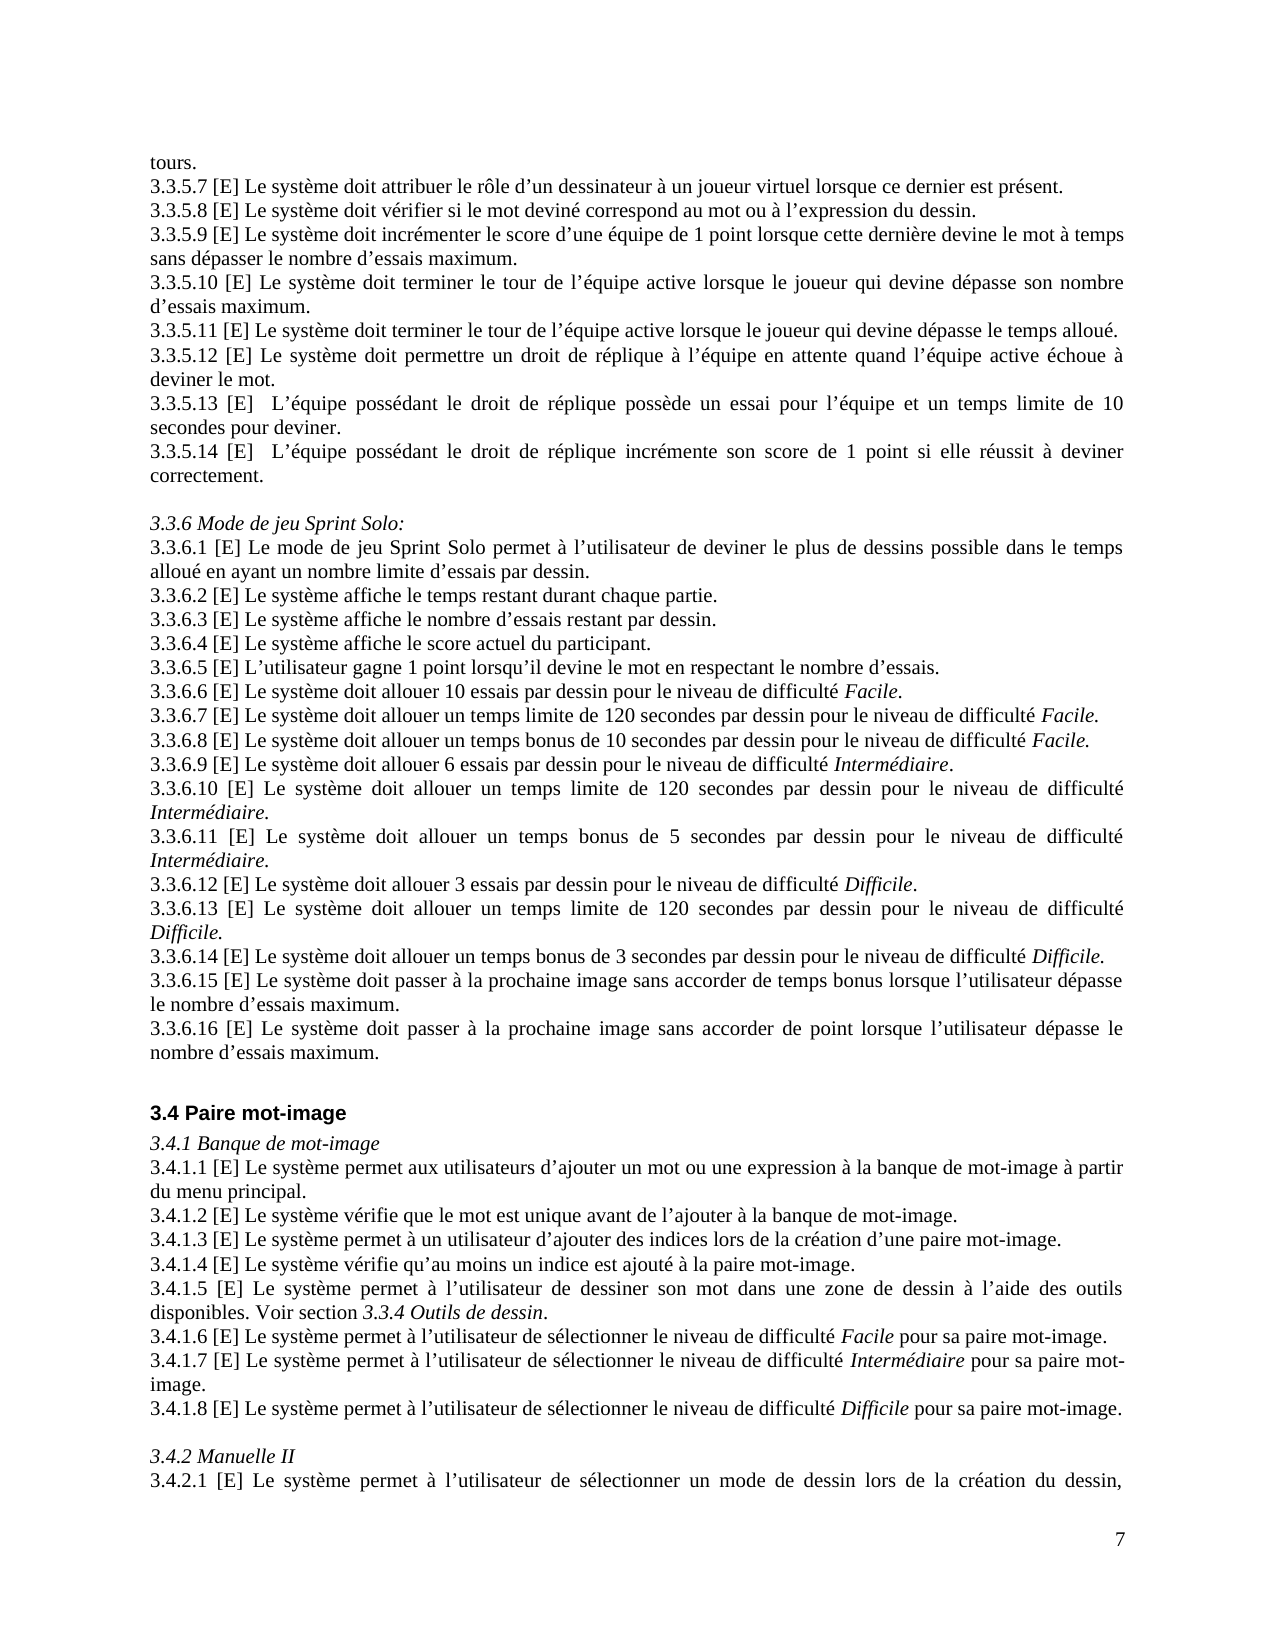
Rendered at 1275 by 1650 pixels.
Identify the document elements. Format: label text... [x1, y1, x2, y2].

text 3.3.6.11 [E] Le système doit allouer un temps bonus de 5 secondes par dessin pour le niveau de difficulté Intermédiaire. [150, 824, 1125, 872]
text 3.4.1.4 [E] Le système vérifie qu’au moins un indice est ajouté à la paire mot-image. [150, 1251, 1125, 1276]
text 3.3.5.10 [E] Le système doit terminer le tour de l’équipe active lorsque le joueur qui devine dépasse son nombre d’essais maximum. [150, 270, 1125, 318]
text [150, 150, 1125, 174]
text 3.3.6.2 [E] Le système affiche le temps restant durant chaque partie. [150, 583, 1125, 607]
text 3.3.5.14 [E] L’équipe possédant le droit de réplique incrémente son score de 1 point si elle réussit à deviner correctement. [150, 439, 1125, 487]
text 3.4.1.3 [E] Le système permet à un utilisateur d’ajouter des indices lors de la création d’une paire mot-image. [150, 1227, 1125, 1251]
text 3.3.6.6 [E] Le système doit allouer 10 essais par dessin pour le niveau de difficulté Facile. [150, 679, 1125, 703]
text 3.3.6.8 [E] Le système doit allouer un temps bonus de 10 secondes par dessin pour le niveau de difficulté Facile. [150, 727, 1125, 752]
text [150, 1468, 1125, 1492]
text 3.3.5.13 [E] L’équipe possédant le droit de réplique possède un essai pour l’équipe et un temps limite de 10 secondes pour deviner. [150, 391, 1125, 439]
text 3.3.6.14 [E] Le système doit allouer un temps bonus de 3 secondes par dessin pour le niveau de difficulté Difficile. [150, 944, 1125, 968]
text 3.3.6.4 [E] Le système affiche le score actuel du participant. [150, 631, 1125, 655]
text 3.3.6.5 [E] L’utilisateur gagne 1 point lorsqu’il devine le mot en respectant le nombre d’essais. [150, 655, 1125, 679]
text 3.3.5.8 [E] Le système doit vérifier si le mot deviné correspond au mot ou à l’expression du dessin. [150, 198, 1125, 222]
text 3.4.1.6 [E] Le système permet à l’utilisateur de sélectionner le niveau de difficulté Facile pour sa paire mot-image. [150, 1324, 1125, 1348]
text 3.4.1.8 [E] Le système permet à l’utilisateur de sélectionner le niveau de difficulté Difficile pour sa paire mot-image. [150, 1396, 1125, 1420]
text 3.3.6.1 [E] Le mode de jeu Sprint Solo permet à l’utilisateur de deviner le plus de dessins possible dans le temps alloué en ayant un nombre limite d’essais par dessin. [150, 535, 1125, 583]
text 3.3.6.7 [E] Le système doit allouer un temps limite de 120 secondes par dessin pour le niveau de difficulté Facile. [150, 703, 1125, 727]
text 3.4.1.1 [E] Le système permet aux utilisateurs d’ajouter un mot ou une expression à la banque de mot-image à partir du menu principal. [150, 1155, 1125, 1203]
text 3.3.6.13 [E] Le système doit allouer un temps limite de 120 secondes par dessin pour le niveau de difficulté Difficile. [150, 896, 1125, 944]
text 3.3.6.12 [E] Le système doit allouer 3 essais par dessin pour le niveau de difficulté Difficile. [150, 872, 1125, 896]
text 3.3.6.9 [E] Le système doit allouer 6 essais par dessin pour le niveau de difficulté Intermédiaire. [150, 752, 1125, 776]
text 3.3.6.10 [E] Le système doit allouer un temps limite de 120 secondes par dessin pour le niveau de difficulté Intermédiaire. [150, 776, 1125, 824]
text 3.3.5.12 [E] Le système doit permettre un droit de réplique à l’équipe en attente quand l’équipe active échoue à deviner le mot. [150, 342, 1125, 391]
text 3.4.1.5 [E] Le système permet à l’utilisateur de dessiner son mot dans une zone de dessin à l’aide des outils disponibles. Voir section 3.3.4 Outils de dessin. [150, 1276, 1125, 1324]
text 3.3.6.16 [E] Le système doit passer à la prochaine image sans accorder de point lorsque l’utilisateur dépasse le nombre d’essais maximum. [150, 1016, 1125, 1064]
text 3.3.5.11 [E] Le système doit terminer le tour de l’équipe active lorsque le joueur qui devine dépasse le temps alloué. [150, 318, 1125, 342]
text 3.3.6 Mode de jeu Sprint Solo: [150, 511, 1125, 535]
text 3.3.5.9 [E] Le système doit incrémenter le score d’une équipe de 1 point lorsque cette dernière devine le mot à temps sans dépasser le nombre d’essais maximum. [150, 222, 1125, 270]
text 3.4.1.7 [E] Le système permet à l’utilisateur de sélectionner le niveau de difficulté Intermédiaire pour sa paire mot-image. [150, 1348, 1125, 1396]
text 3.4.1.2 [E] Le système vérifie que le mot est unique avant de l’ajouter à la banque de mot-image. [150, 1203, 1125, 1227]
text 3.4.1 Banque de mot-image [150, 1131, 1125, 1155]
text 3.3.6.3 [E] Le système affiche le nombre d’essais restant par dessin. [150, 607, 1125, 631]
subtitle 3.4 Paire mot-image [150, 1101, 1125, 1125]
text 3.3.6.15 [E] Le système doit passer à la prochaine image sans accorder de temps bonus lorsque l’utilisateur dépasse le nombre d’essais maximum. [150, 968, 1125, 1016]
text 3.3.5.7 [E] Le système doit attribuer le rôle d’un dessinateur à un joueur virtuel lorsque ce dernier est présent. [150, 174, 1125, 198]
text 3.4.2 Manuelle II [150, 1444, 1125, 1468]
